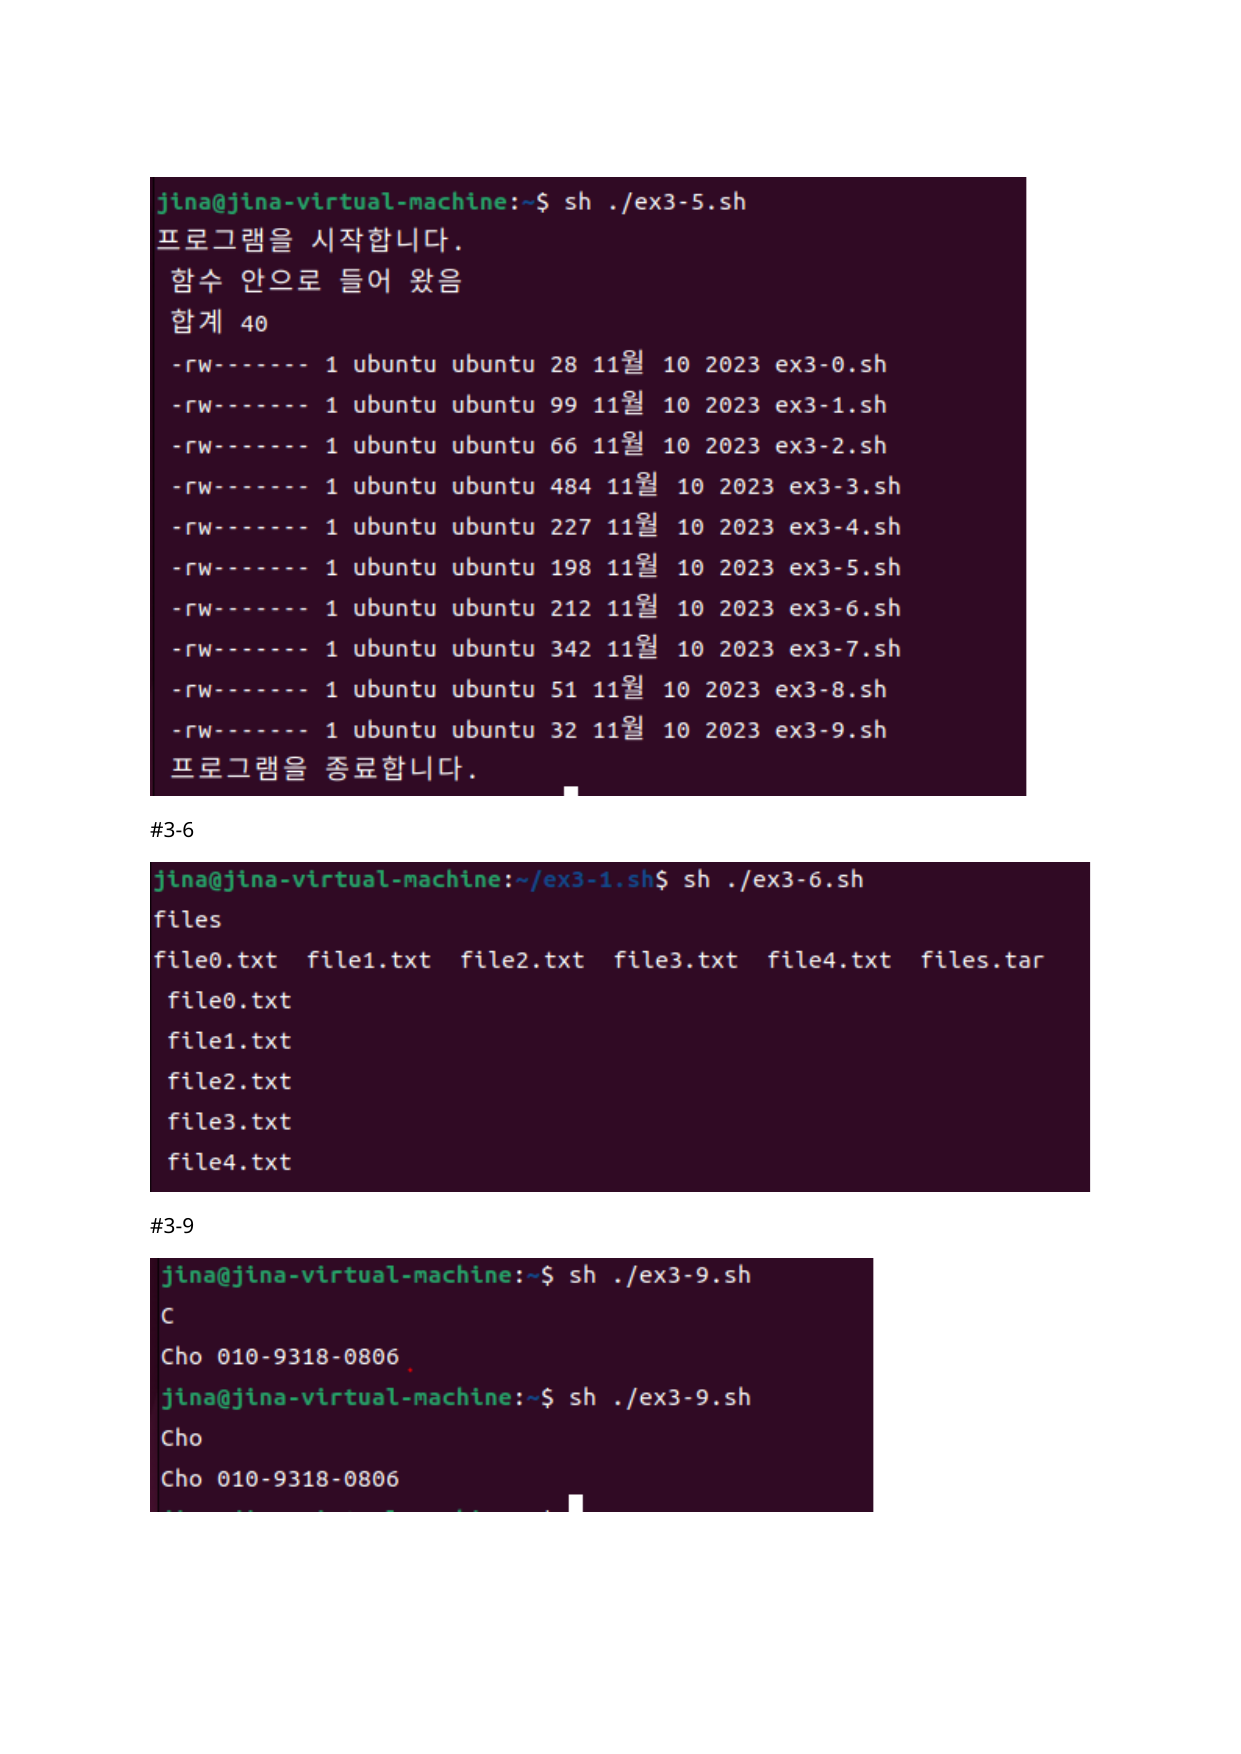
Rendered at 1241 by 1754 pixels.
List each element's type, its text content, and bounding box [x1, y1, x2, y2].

picture [150, 177, 1027, 796]
text #3-6 [150, 815, 1090, 843]
text #3-9 [150, 1211, 1090, 1239]
picture [150, 862, 1091, 1192]
picture [150, 1258, 874, 1512]
